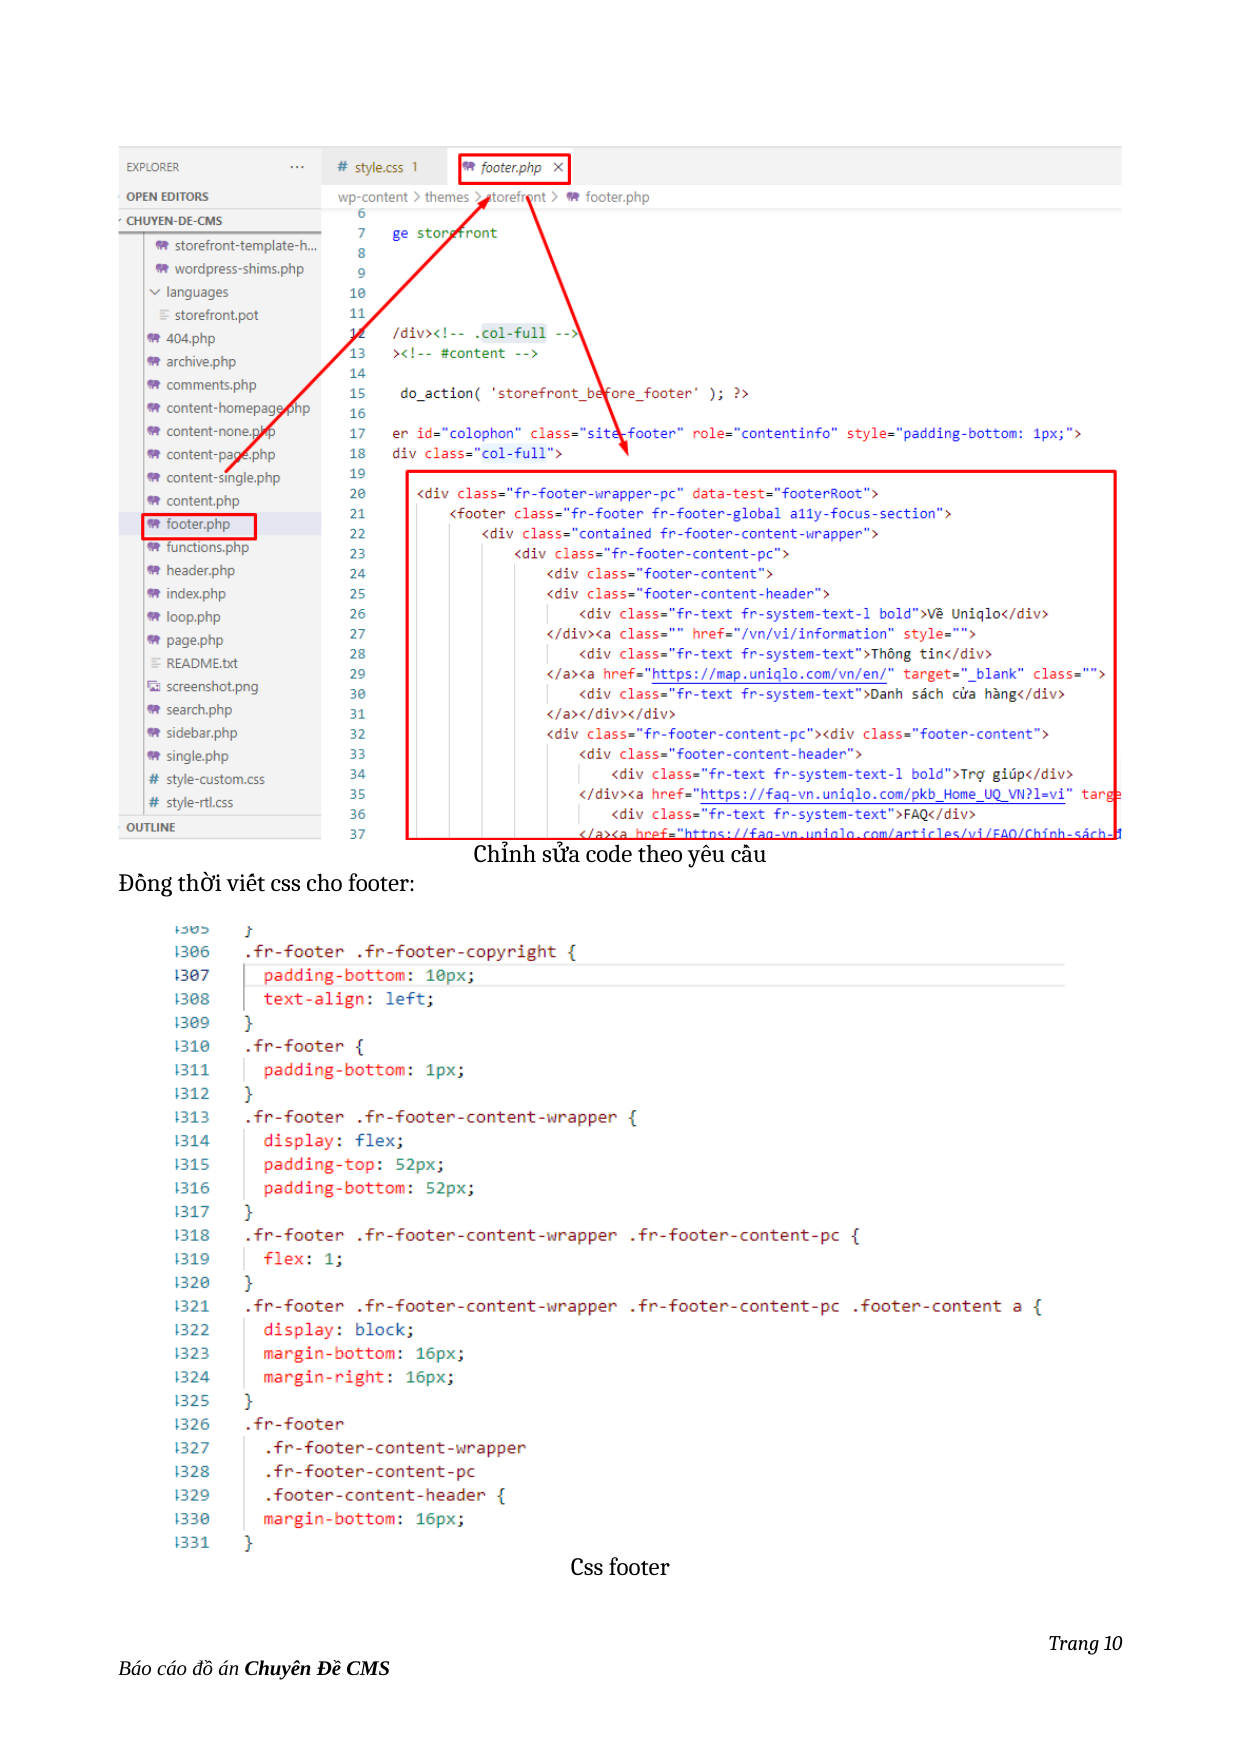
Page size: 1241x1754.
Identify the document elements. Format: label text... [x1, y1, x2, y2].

picture [175, 926, 1065, 1553]
text Đồng thời viết css cho footer: [118, 868, 1122, 897]
text Chỉnh sửa code theo yêu cầu [118, 840, 1122, 868]
text Css footer [118, 1552, 1122, 1581]
picture [118, 146, 1122, 840]
